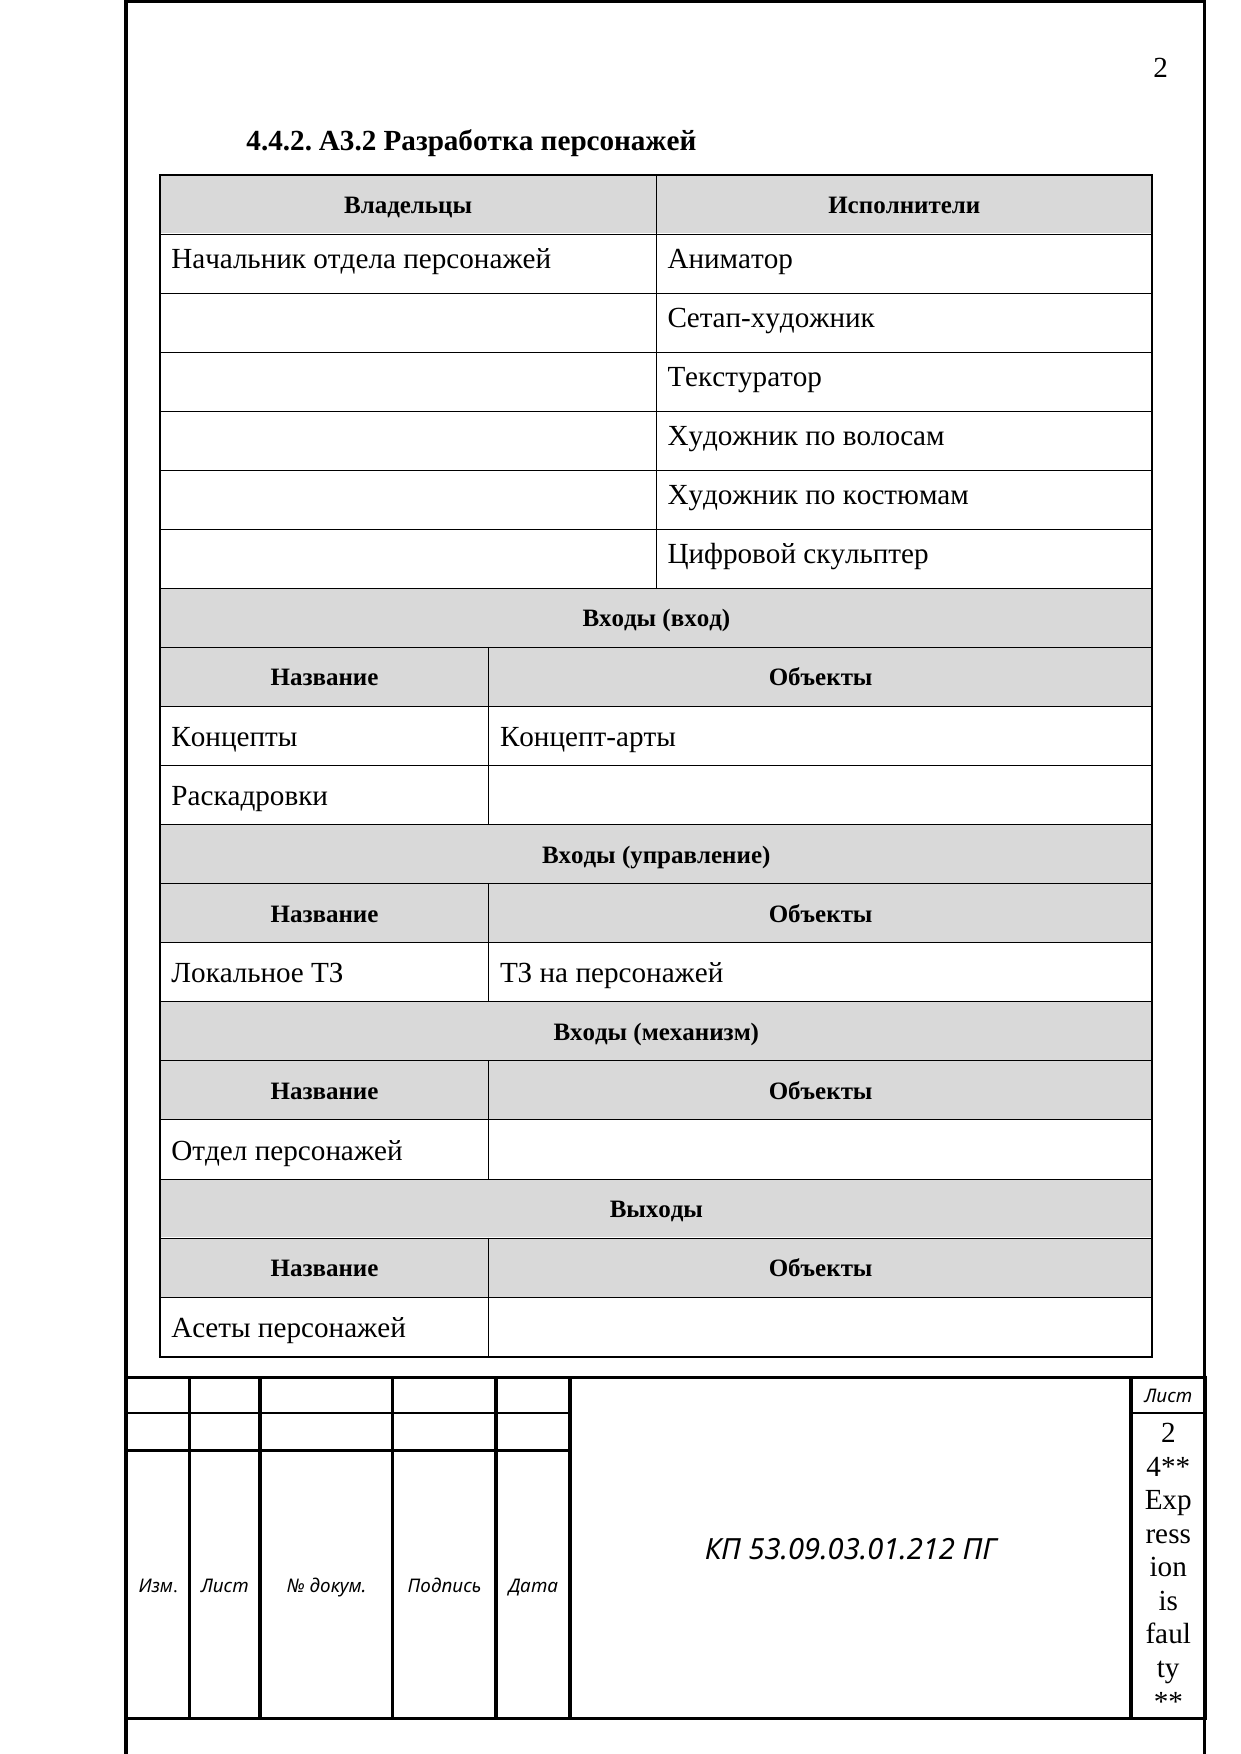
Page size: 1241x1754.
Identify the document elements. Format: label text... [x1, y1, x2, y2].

table_cell Начальник отдела персонажей [161, 235, 656, 292]
table_cell Объекты [489, 648, 1151, 706]
table_header Владельцы [161, 176, 656, 233]
table_cell ТЗ на персонажей [489, 943, 1151, 1001]
table_cell [489, 1298, 1151, 1356]
subtitle А3.2 Разработка персонажей [246, 123, 1163, 157]
table_cell Выходы [161, 1180, 1151, 1237]
table_cell Сетап-художник [657, 294, 1151, 352]
table_cell [489, 766, 1151, 824]
table_cell Текстуратор [657, 353, 1151, 411]
table_header Исполнители [657, 176, 1151, 233]
table_cell [161, 412, 656, 470]
table_cell [161, 294, 656, 352]
table_cell [489, 1120, 1151, 1178]
table_cell Аниматор [657, 235, 1151, 292]
table_cell Входы (управление) [161, 825, 1151, 883]
table_cell Асеты персонажей [161, 1298, 488, 1356]
table_cell [161, 353, 656, 411]
table_cell Отдел персонажей [161, 1120, 488, 1178]
table_cell Локальное ТЗ [161, 943, 488, 1001]
table_cell Объекты [489, 884, 1151, 942]
table_cell Концепты [161, 707, 488, 765]
table_cell Концепт-арты [489, 707, 1151, 765]
table_cell Входы (вход) [161, 589, 1151, 647]
table_cell Название [161, 884, 488, 942]
table_cell [161, 530, 656, 588]
table_cell Объекты [489, 1239, 1151, 1297]
table_cell Название [161, 1239, 488, 1297]
table_cell Название [161, 1061, 488, 1119]
table_cell Объекты [489, 1061, 1151, 1119]
table_cell Художник по волосам [657, 412, 1151, 470]
table_cell Художник по костюмам [657, 471, 1151, 529]
table_cell Цифровой скульптер [657, 530, 1151, 588]
table_cell Входы (механизм) [161, 1002, 1151, 1060]
table_cell Название [161, 648, 488, 706]
table_cell Раскадровки [161, 766, 488, 824]
table_cell [161, 471, 656, 529]
